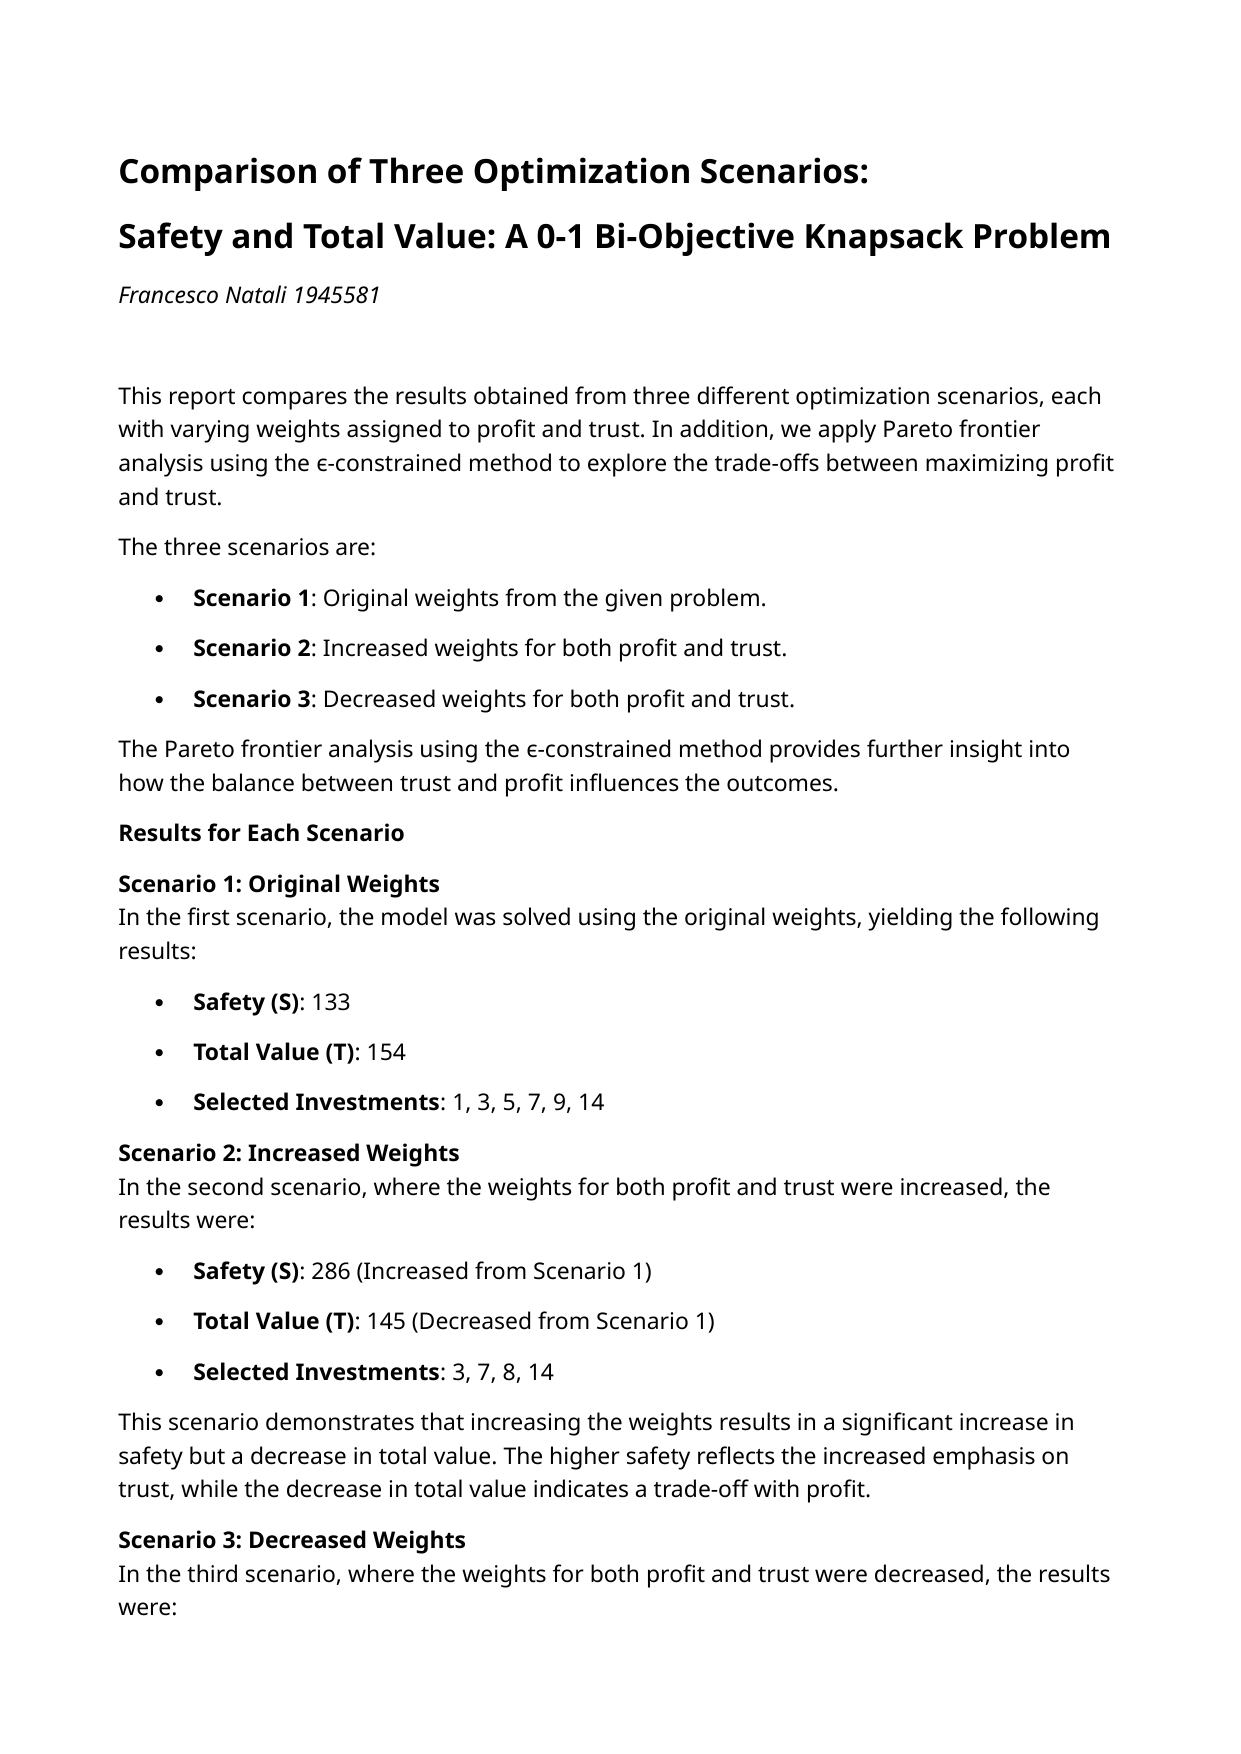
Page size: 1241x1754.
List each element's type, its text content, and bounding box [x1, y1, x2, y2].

list Total Value (T): 145 (Decreased from Scenario 1) [156, 1305, 1122, 1336]
text Francesco Natali 1945581 [118, 279, 1122, 310]
text Safety and Total Value: A 0-1 Bi-Objective Knapsack Problem [118, 213, 1122, 259]
list Total Value (T): 154 [156, 1036, 1122, 1067]
list Selected Investments: 3, 7, 8, 14 [156, 1356, 1122, 1387]
text Comparison of Three Optimization Scenarios: [118, 148, 1122, 193]
list Scenario 1: Original weights from the given problem. [156, 582, 1122, 613]
list Safety (S): 286 (Increased from Scenario 1) [156, 1255, 1122, 1286]
text The three scenarios are: [118, 531, 1122, 563]
text Scenario 1: Original Weights In the first scenario, the model was solved using the original weights, yielding the following results: [118, 868, 1122, 966]
text The Pareto frontier analysis using the ϵ-constrained method provides further insight into how the balance between trust and profit influences the outcomes. [118, 733, 1122, 798]
list Scenario 3: Decreased weights for both profit and trust. [156, 683, 1122, 714]
text Scenario 2: Increased Weights In the second scenario, where the weights for both profit and trust were increased, the results were: [118, 1137, 1122, 1236]
list Scenario 2: Increased weights for both profit and trust. [156, 632, 1122, 663]
text Scenario 3: Decreased Weights In the third scenario, where the weights for both profit and trust were decreased, the results were: [118, 1524, 1122, 1623]
list Selected Investments: 1, 3, 5, 7, 9, 14 [156, 1086, 1122, 1118]
text This report compares the results obtained from three different optimization scenarios, each with varying weights assigned to profit and trust. In addition, we apply Pareto frontier analysis using the ϵ-constrained method to explore the trade-offs between maximizing profit and trust. [118, 380, 1122, 512]
text This scenario demonstrates that increasing the weights results in a significant increase in safety but a decrease in total value. The higher safety reflects the increased emphasis on trust, while the decrease in total value indicates a trade-off with profit. [118, 1406, 1122, 1505]
text Results for Each Scenario [118, 817, 1122, 848]
list Safety (S): 133 [156, 986, 1122, 1017]
